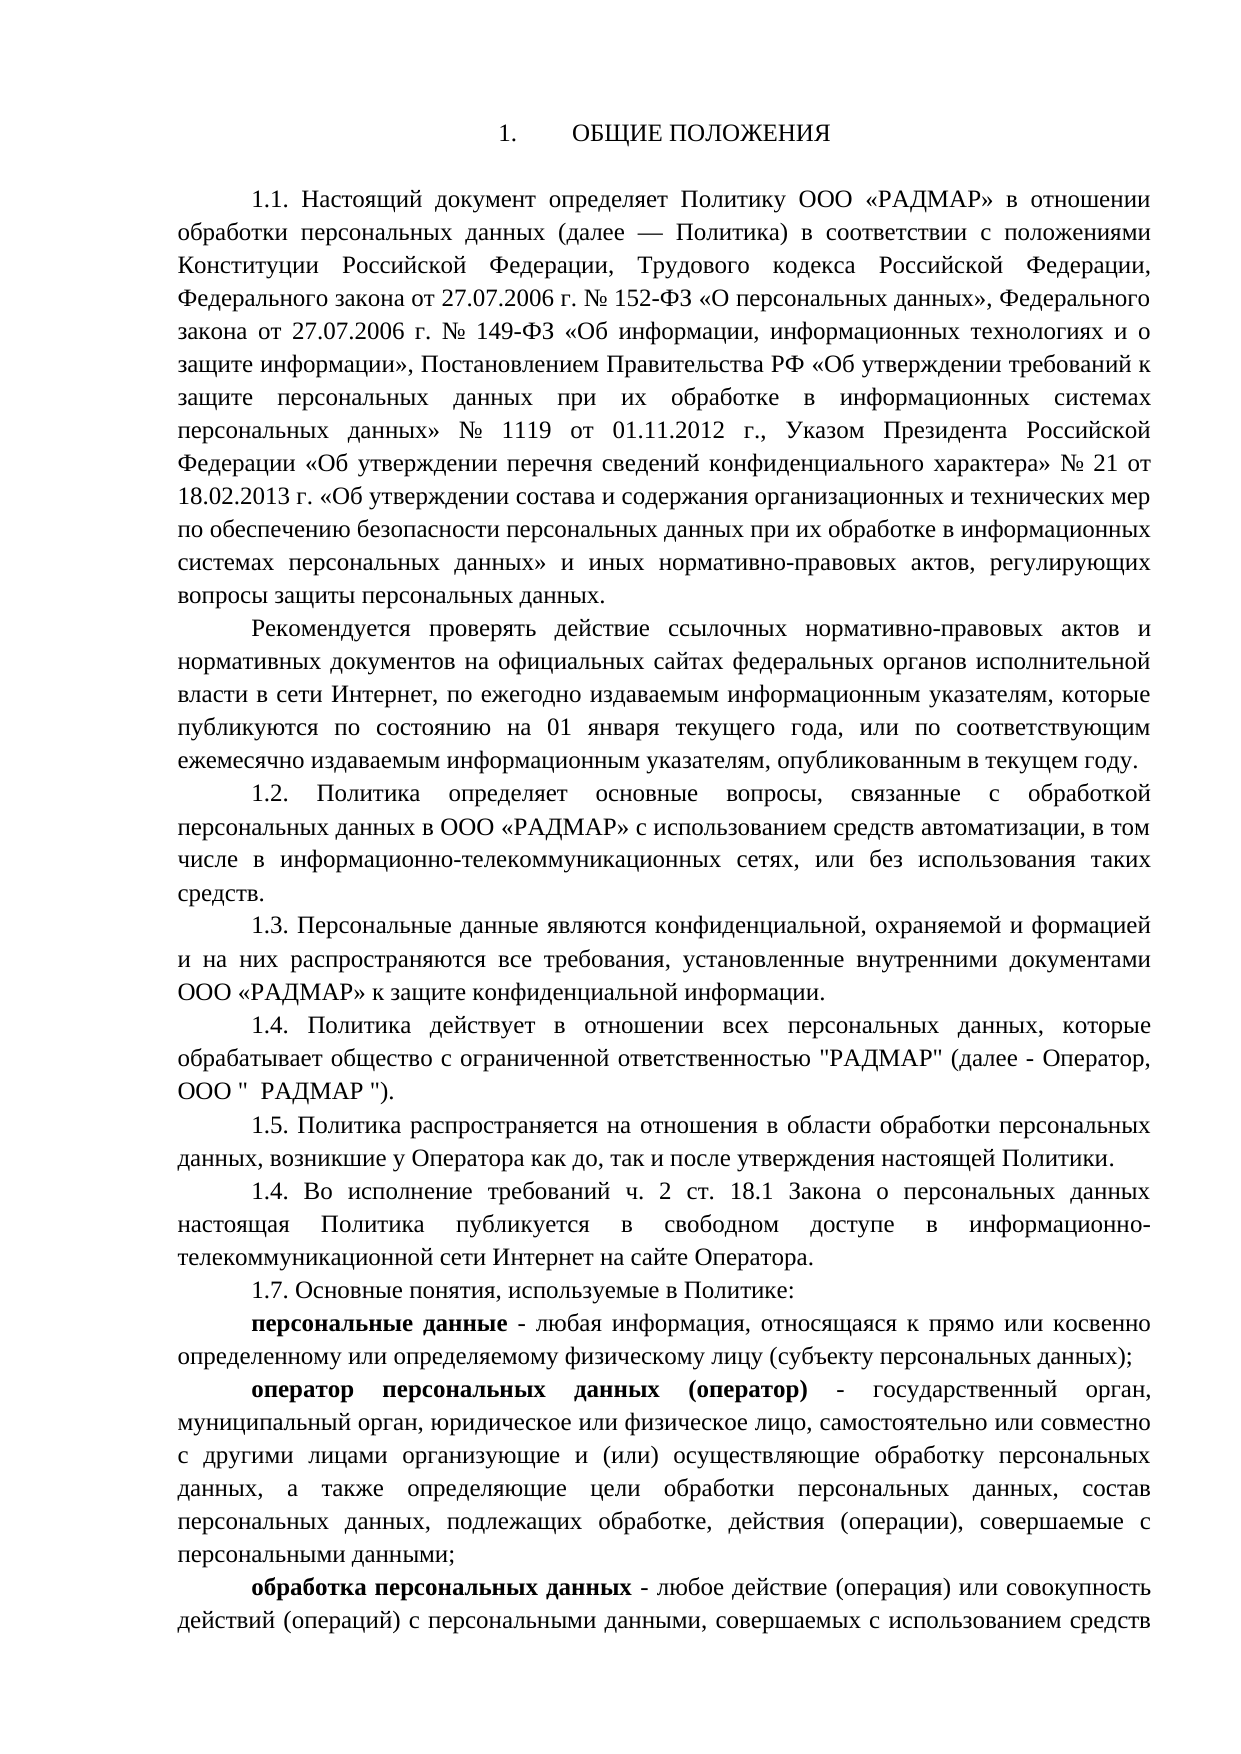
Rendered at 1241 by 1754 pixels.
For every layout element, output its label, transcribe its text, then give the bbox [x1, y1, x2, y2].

text 1.4. Во исполнение требований ч. 2 ст. 18.1 Закона о персональных данных настоящая Политика публикуется в свободном доступе в информационно-телекоммуникационной сети Интернет на сайте Оператора. [177, 1176, 1152, 1271]
text Рекомендуется проверять действие ссылочных нормативно-правовых актов и нормативных документов на официальных сайтах федеральных органов исполнительной власти в сети Интернет, по ежегодно издаваемым информационным указателям, которые публикуются по состоянию на 01 января текущего года, или по соответствующим ежемесячно издаваемым информационным указателям, опубликованным в текущем году. [177, 613, 1152, 774]
text персональные данные - любая информация, относящаяся к прямо или косвенно определенному или определяемому физическому лицу (субъекту персональных данных); [177, 1308, 1152, 1369]
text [177, 1572, 1152, 1634]
text 1.4. Политика действует в отношении всех персональных данных, которые обрабатывает общество с ограниченной ответственностью "РАДМАР" (далее - Оператор, ООО " РАДМАР "). [177, 1010, 1152, 1105]
text 1.2. Политика определяет основные вопросы, связанные с обработкой персональных данных в ООО «РАДМАР» с использованием средств автоматизации, в том числе в информационно-телекоммуникационных сетях, или без использования таких средств. [177, 778, 1152, 906]
text 1.5. Политика распространяется на отношения в области обработки персональных данных, возникшие у Оператора как до, так и после утверждения настоящей Политики. [177, 1110, 1152, 1171]
text 1.1. Настоящий документ определяет Политику ООО «РАДМАР» в отношении обработки персональных данных (далее — Политика) в соответствии с положениями Конституции Российской Федерации, Трудового кодекса Российской Федерации, Федерального закона от 27.07.2006 г. № 152-ФЗ «О персональных данных», Федерального закона от 27.07.2006 г. № 149-ФЗ «Об информации, информационных технологиях и о защите информации», Постановлением Правительства РФ «Об утверждении требований к защите персональных данных при их обработке в информационных системах персональных данных» № 1119 от 01.11.2012 г., Указом Президента Российской Федерации «Об утверждении перечня сведений конфиденциального характера» № 21 от 18.02.2013 г. «Об утверждении состава и содержания организационных и технических мер по обеспечению безопасности персональных данных при их обработке в информационных системах персональных данных» и иных нормативно-правовых актов, регулирующих вопросы защиты персональных данных. [177, 184, 1152, 609]
text оператор персональных данных (оператор) - государственный орган, муниципальный орган, юридическое или физическое лицо, самостоятельно или совместно с другими лицами организующие и (или) осуществляющие обработку персональных данных, а также определяющие цели обработки персональных данных, состав персональных данных, подлежащих обработке, действия (операции), совершаемые с персональными данными; [177, 1374, 1152, 1568]
list ОБЩИЕ ПОЛОЖЕНИЯ [177, 118, 1152, 147]
text 1.3. Персональные данные являются конфиденциальной, охраняемой и формацией и на них распространяются все требования, установленные внутренними документами ООО «РАДМАР» к защите конфиденциальной информации. [177, 911, 1152, 1005]
text 1.7. Основные понятия, используемые в Политике: [177, 1275, 1152, 1303]
